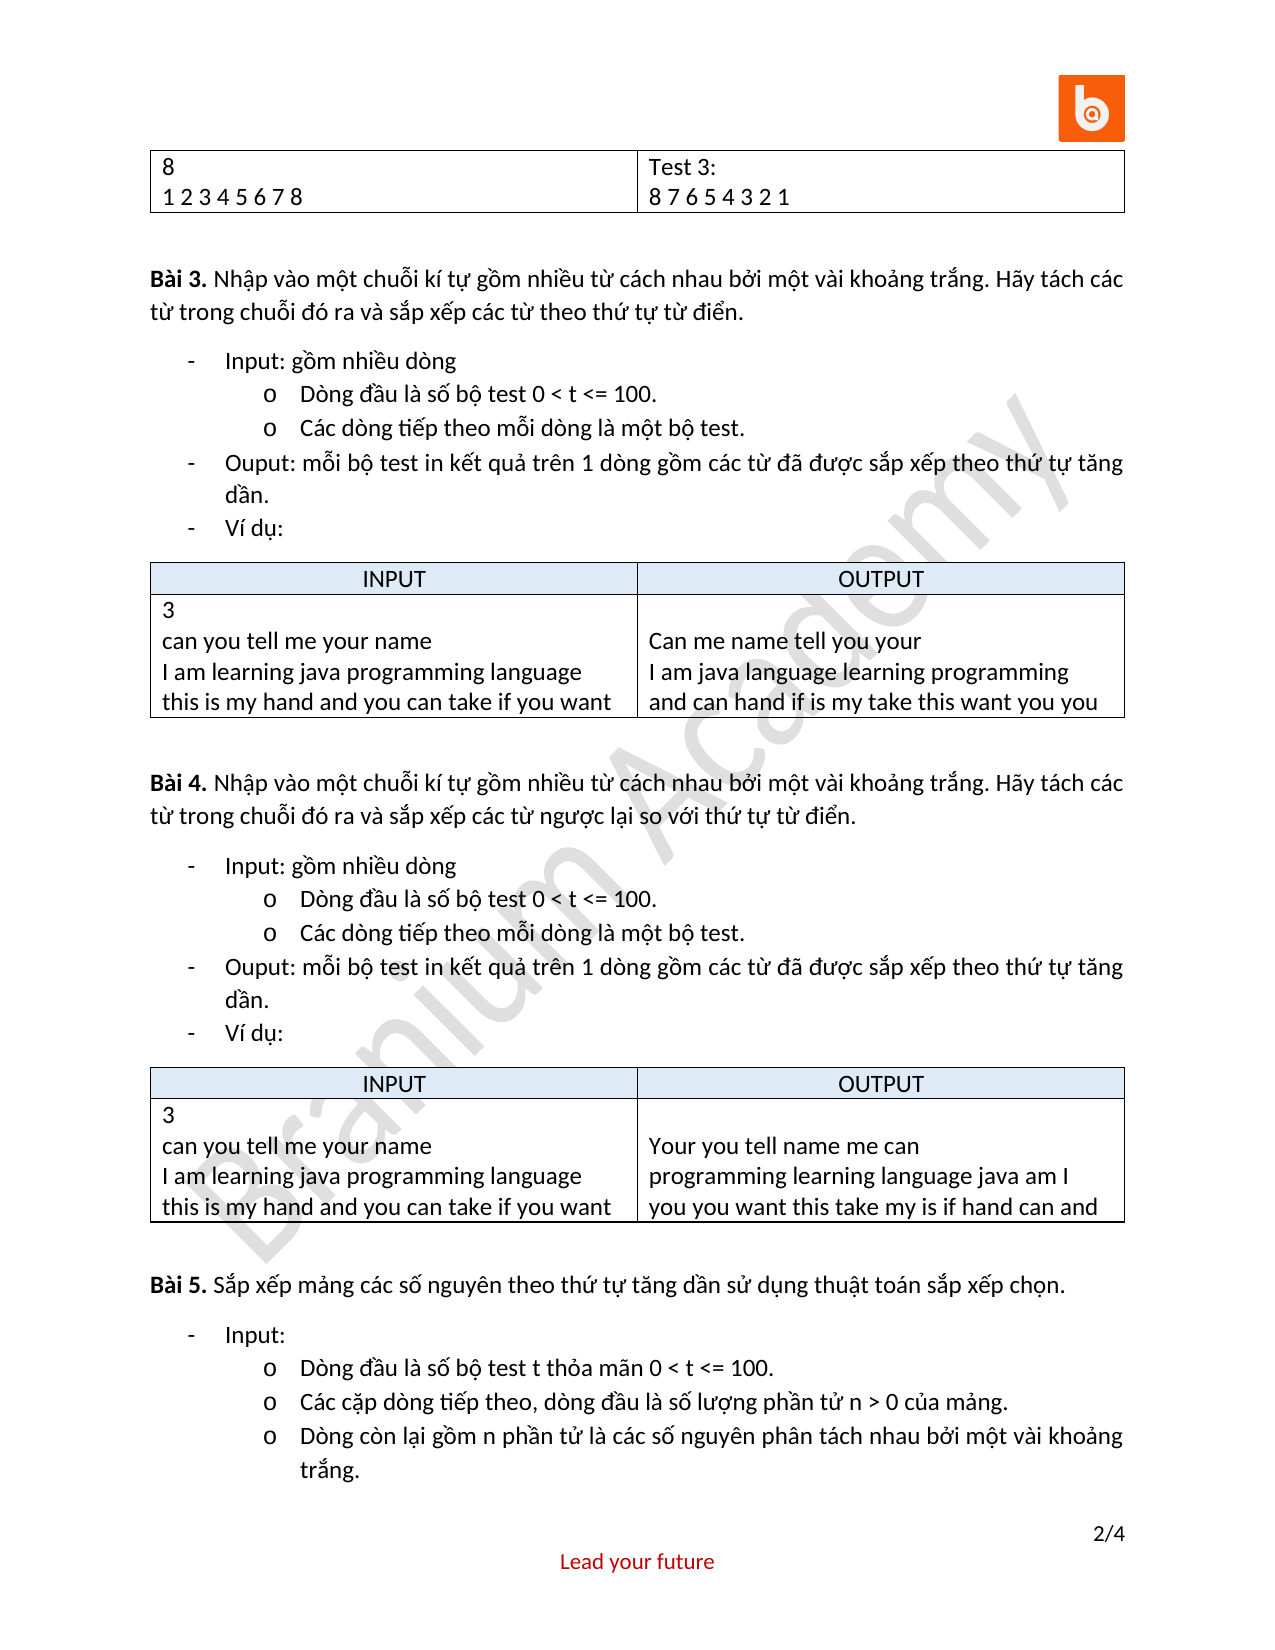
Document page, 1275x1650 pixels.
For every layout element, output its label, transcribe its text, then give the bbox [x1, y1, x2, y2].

text Bài 4. Nhập vào một chuỗi kí tự gồm nhiều từ cách nhau bởi một vài khoảng trắng. Hãy tách các từ trong chuỗi đó ra và sắp xếp các từ ngược lại so với thứ tự từ điển. [150, 767, 1125, 831]
table_cell Can me name tell you your I am java language learning programming and can hand if is my take this want you you [638, 595, 1124, 717]
list Dòng đầu là số bộ test 0 < t <= 100. [262, 378, 1125, 410]
table_header INPUT [151, 1068, 637, 1098]
list Ouput: mỗi bộ test in kết quả trên 1 dòng gồm các từ đã được sắp xếp theo thứ tự tăng dần. [187, 447, 1125, 510]
picture [1058, 75, 1125, 142]
table_header INPUT [151, 563, 637, 594]
list Input: gồm nhiều dòng [187, 345, 1125, 376]
list Ví dụ: [187, 1017, 1125, 1048]
table_cell 3 can you tell me your name I am learning java programming language this is my hand and you can take if you want [151, 1099, 637, 1221]
list Dòng còn lại gồm n phần tử là các số nguyên phân tách nhau bởi một vài khoảng trắng. [262, 1420, 1125, 1485]
table_header OUTPUT [638, 1068, 1124, 1098]
table_cell 3 5 5 2 1 3 4 6 5 2 1 4 4 5 8 1 2 3 4 5 6 7 8 [151, 151, 637, 212]
list Các cặp dòng tiếp theo, dòng đầu là số lượng phần tử n > 0 của mảng. [262, 1386, 1125, 1418]
list Các dòng tiếp theo mỗi dòng là một bộ test. [262, 412, 1125, 444]
table_header OUTPUT [638, 563, 1124, 594]
table_cell Your you tell name me can programming learning language java am I you you want this take my is if hand can and [638, 1099, 1124, 1221]
list Input: gồm nhiều dòng [187, 850, 1125, 880]
text Bài 5. Sắp xếp mảng các số nguyên theo thứ tự tăng dần sử dụng thuật toán sắp xếp chọn. [150, 1269, 1125, 1300]
list Dòng đầu là số bộ test t thỏa mãn 0 < t <= 100. [262, 1352, 1125, 1384]
list Input: [187, 1319, 1125, 1349]
table_cell Test 1: 5 4 3 2 1 Test 2: 5 5 4 4 2 1 Test 3: 8 7 6 5 4 3 2 1 [638, 151, 1124, 212]
list Ví dụ: [187, 512, 1125, 543]
list Ouput: mỗi bộ test in kết quả trên 1 dòng gồm các từ đã được sắp xếp theo thứ tự tăng dần. [187, 951, 1125, 1015]
list Các dòng tiếp theo mỗi dòng là một bộ test. [262, 917, 1125, 949]
text Bài 3. Nhập vào một chuỗi kí tự gồm nhiều từ cách nhau bởi một vài khoảng trắng. Hãy tách các từ trong chuỗi đó ra và sắp xếp các từ theo thứ tự từ điển. [150, 263, 1125, 326]
list Dòng đầu là số bộ test 0 < t <= 100. [262, 883, 1125, 914]
table_cell 3 can you tell me your name I am learning java programming language this is my hand and you can take if you want [151, 595, 637, 717]
